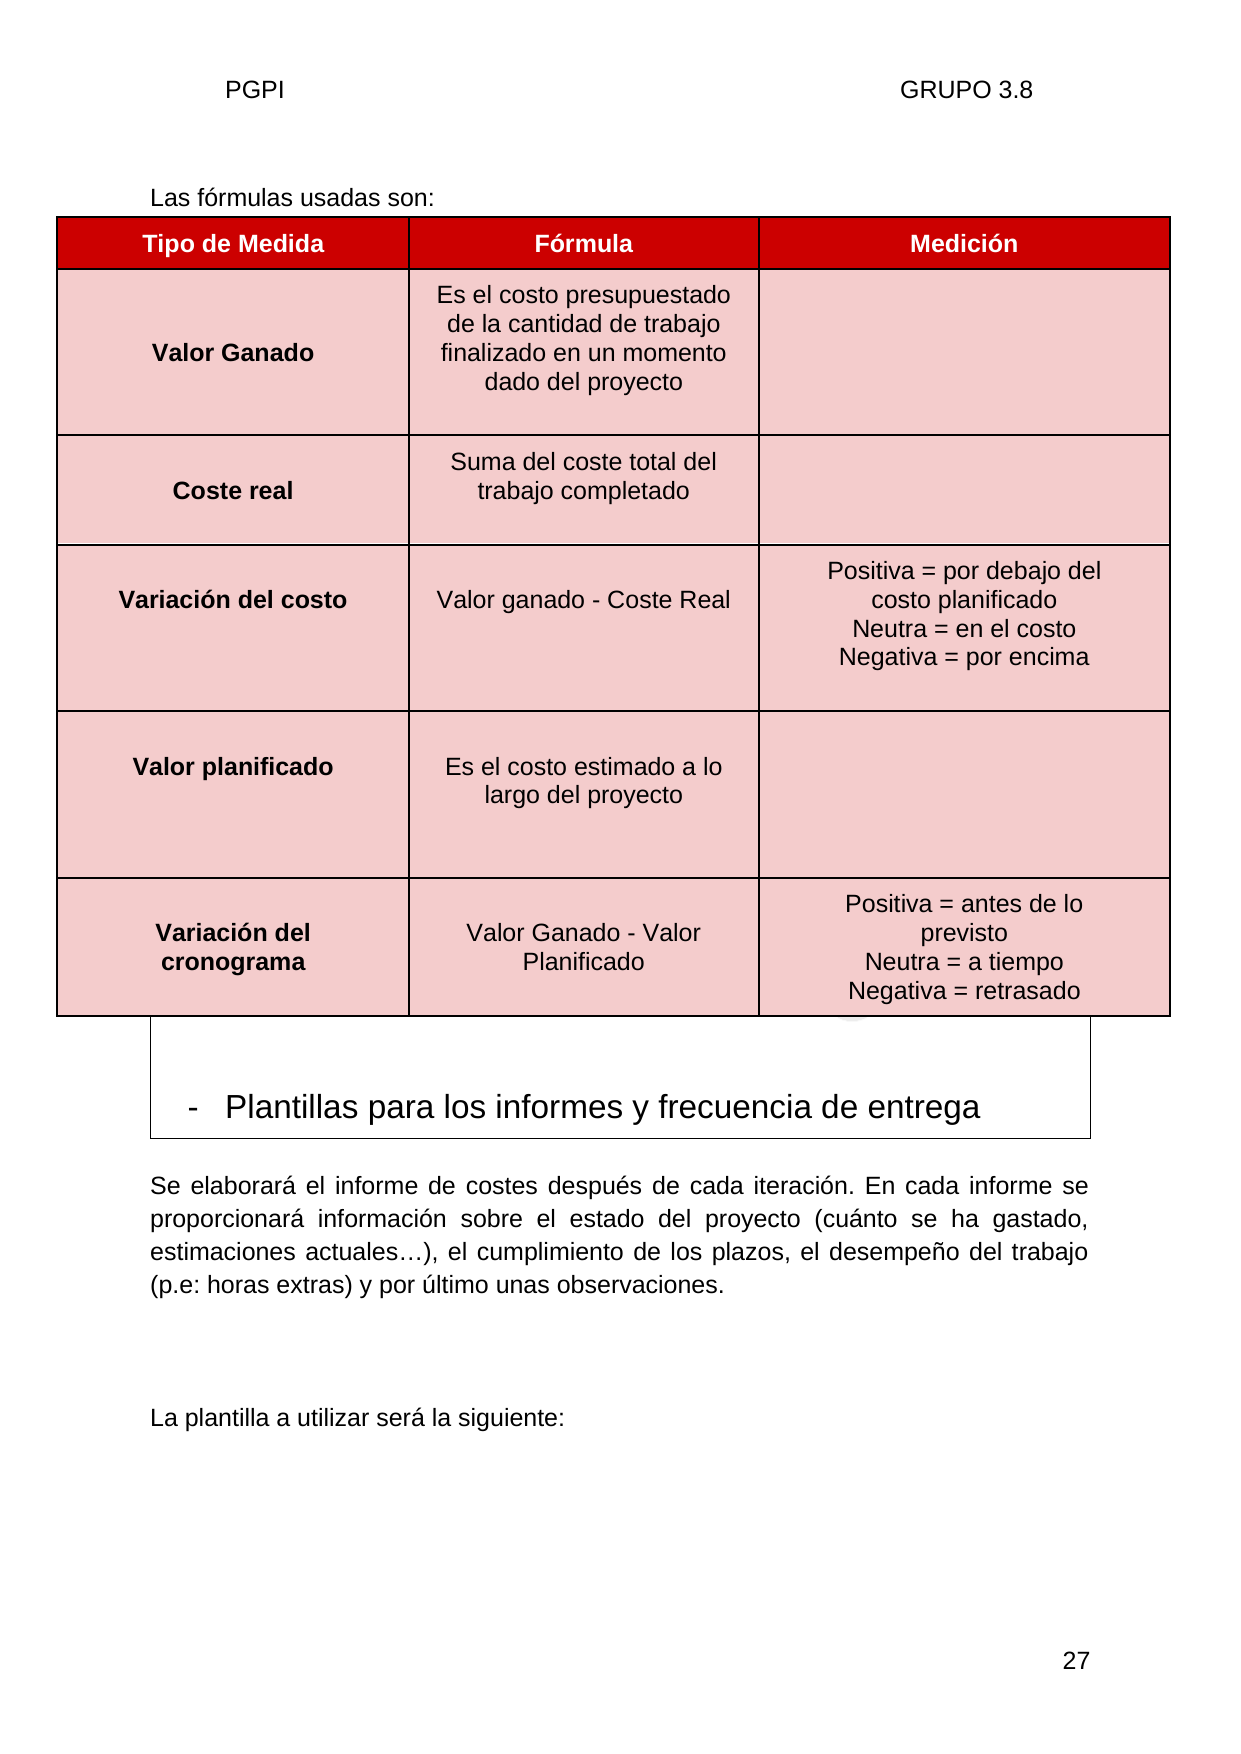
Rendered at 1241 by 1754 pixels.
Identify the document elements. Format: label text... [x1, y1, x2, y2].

table_cell Es el costo presupuestado de la cantidad de trabajo finalizado en un momento dado del proyecto [410, 270, 758, 434]
text Las fórmulas usadas son: [150, 183, 1090, 212]
table_cell Coste real [58, 436, 408, 543]
table_cell Valor ganado - Coste Real [410, 546, 758, 710]
table_cell [760, 712, 1169, 877]
table_cell Positiva = antes de lo previsto Neutra = a tiempo Negativa = retrasado [760, 879, 1169, 1015]
table_cell Valor Ganado [58, 270, 408, 434]
table_cell [760, 270, 1169, 434]
table_cell [760, 436, 1169, 543]
table_cell Positiva = por debajo del costo planificado Neutra = en el costo Negativa = por encima [760, 546, 1169, 710]
table_cell Variación del cronograma [58, 879, 408, 1015]
table_cell Valor Ganado - Valor Planificado [410, 879, 758, 1015]
table_header Tipo de Medida [58, 218, 408, 268]
text La plantilla a utilizar será la siguiente: [150, 1402, 1090, 1431]
text Se elaborará el informe de costes después de cada iteración. En cada informe se proporcionará información sobre el estado del proyecto (cuánto se ha gastado, estimaciones actuales…), el cumplimiento de los plazos, el desempeño del trabajo (p.e: horas extras) y por último unas observaciones. [150, 1171, 1090, 1299]
table_cell Valor planificado [58, 712, 408, 877]
table_cell Es el costo estimado a lo largo del proyecto [410, 712, 758, 877]
table_cell Variación del costo [58, 546, 408, 710]
subtitle Plantillas para los informes y frecuencia de entrega [187, 1087, 1090, 1126]
table_header Medición [760, 218, 1169, 268]
table_header Fórmula [410, 218, 758, 268]
table_cell Suma del coste total del trabajo completado [410, 436, 758, 543]
